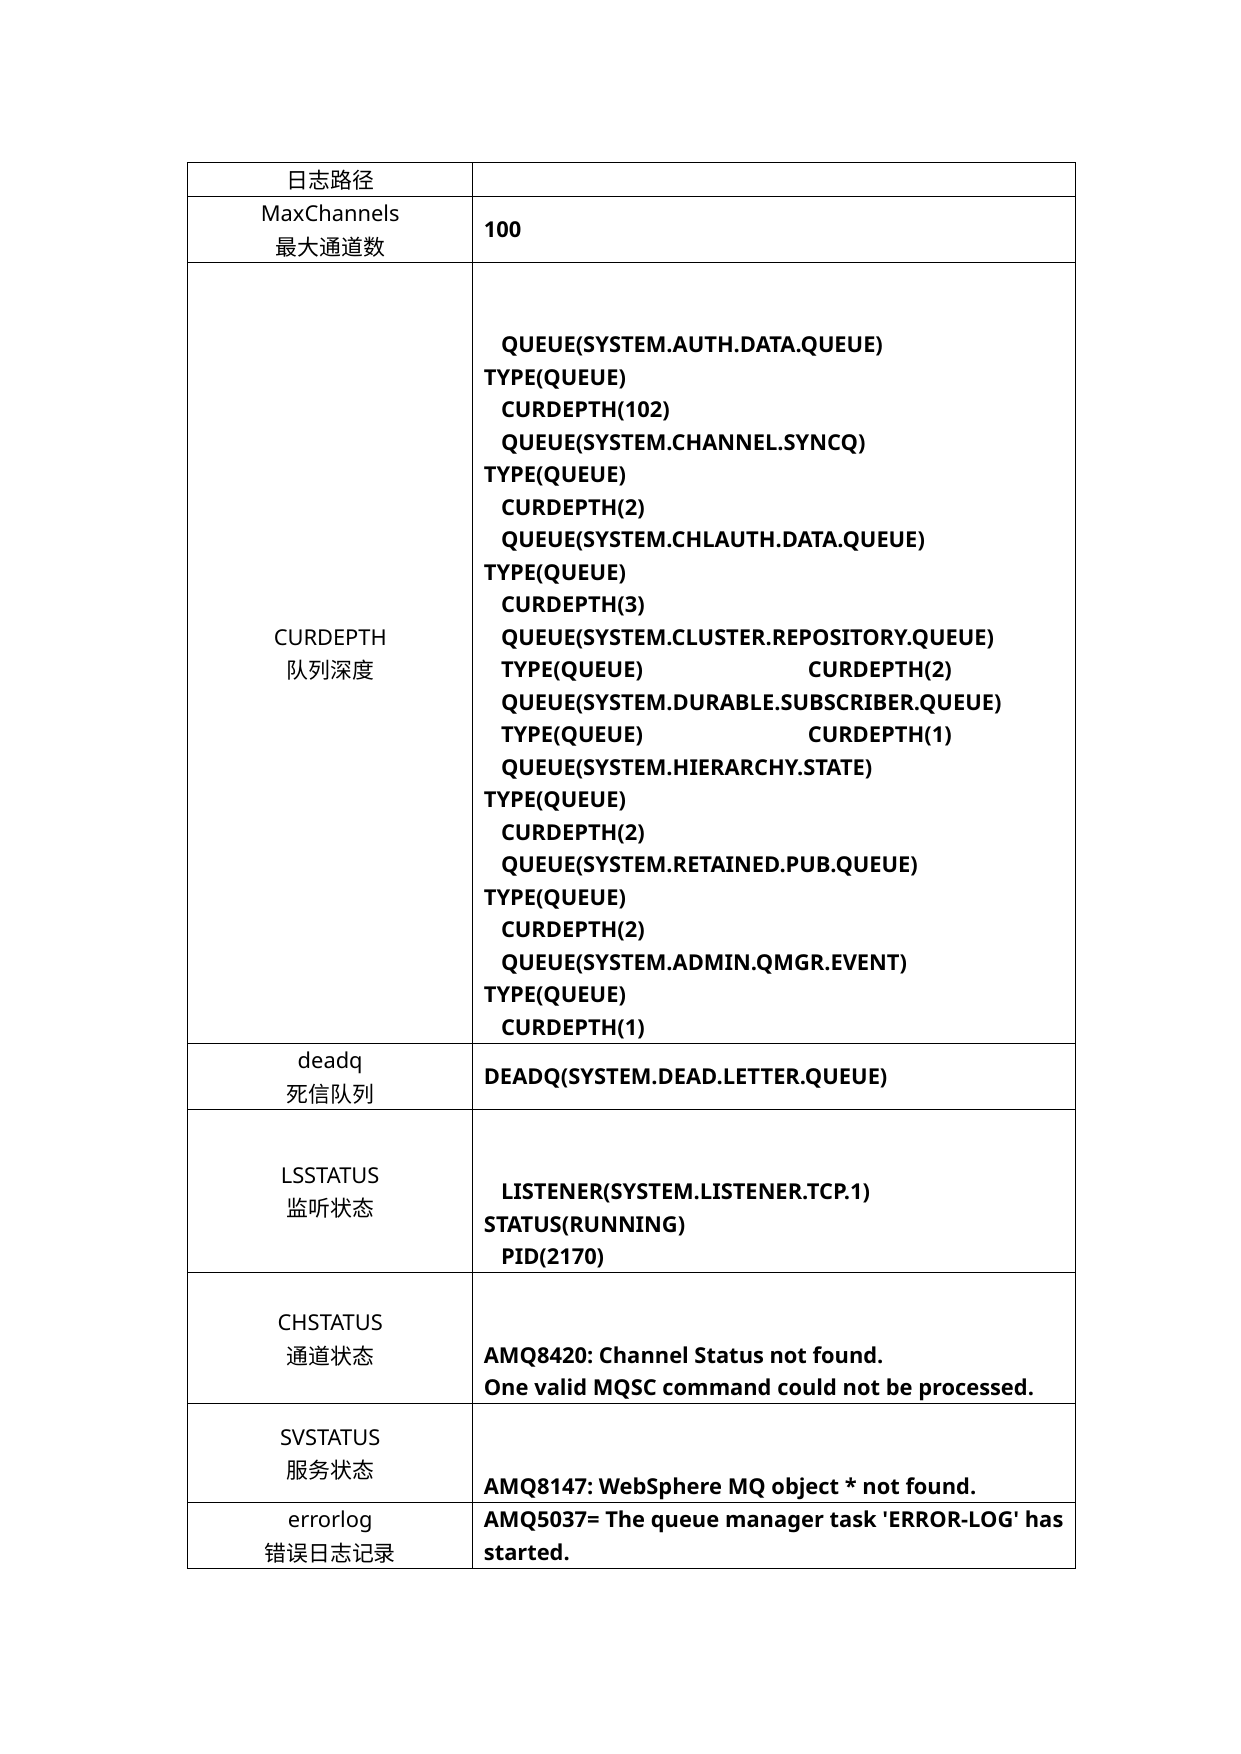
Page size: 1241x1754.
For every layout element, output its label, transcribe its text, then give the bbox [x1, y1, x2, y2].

table_cell AMQ8420: Channel Status not found. One valid MQSC command could not be processed. [473, 1273, 1075, 1403]
table_cell errorlog 错误日志记录 [188, 1503, 472, 1568]
table_cell MaxChannels 最大通道数 [188, 197, 472, 262]
table_cell AMQ8147: WebSphere MQ object * not found. [473, 1404, 1075, 1502]
table_cell QUEUE(SYSTEM.AUTH.DATA.QUEUE) TYPE(QUEUE) CURDEPTH(102) QUEUE(SYSTEM.CHANNEL.SYNCQ) TYPE(QUEUE) CURDEPTH(2) QUEUE(SYSTEM.CHLAUTH.DATA.QUEUE) TYPE(QUEUE) CURDEPTH(3) QUEUE(SYSTEM.CLUSTER.REPOSITORY.QUEUE) TYPE(QUEUE) CURDEPTH(2) QUEUE(SYSTEM.DURABLE.SUBSCRIBER.QUEUE) TYPE(QUEUE) CURDEPTH(1) QUEUE(SYSTEM.HIERARCHY.STATE) TYPE(QUEUE) CURDEPTH(2) QUEUE(SYSTEM.RETAINED.PUB.QUEUE) TYPE(QUEUE) CURDEPTH(2) QUEUE(SYSTEM.ADMIN.QMGR.EVENT) TYPE(QUEUE) CURDEPTH(1) [473, 263, 1075, 1043]
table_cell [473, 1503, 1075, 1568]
table_cell CHSTATUS 通道状态 [188, 1273, 472, 1403]
table_cell LISTENER(SYSTEM.LISTENER.TCP.1) STATUS(RUNNING) PID(2170) [473, 1110, 1075, 1272]
table_cell CURDEPTH 队列深度 [188, 263, 472, 1043]
table_cell 100 [473, 197, 1075, 262]
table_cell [473, 163, 1075, 196]
table_cell LogPath 日志路径 [188, 163, 472, 196]
table_cell LSSTATUS 监听状态 [188, 1110, 472, 1272]
table_cell SVSTATUS 服务状态 [188, 1404, 472, 1502]
table_cell DEADQ(SYSTEM.DEAD.LETTER.QUEUE) [473, 1044, 1075, 1109]
table_cell deadq 死信队列 [188, 1044, 472, 1109]
